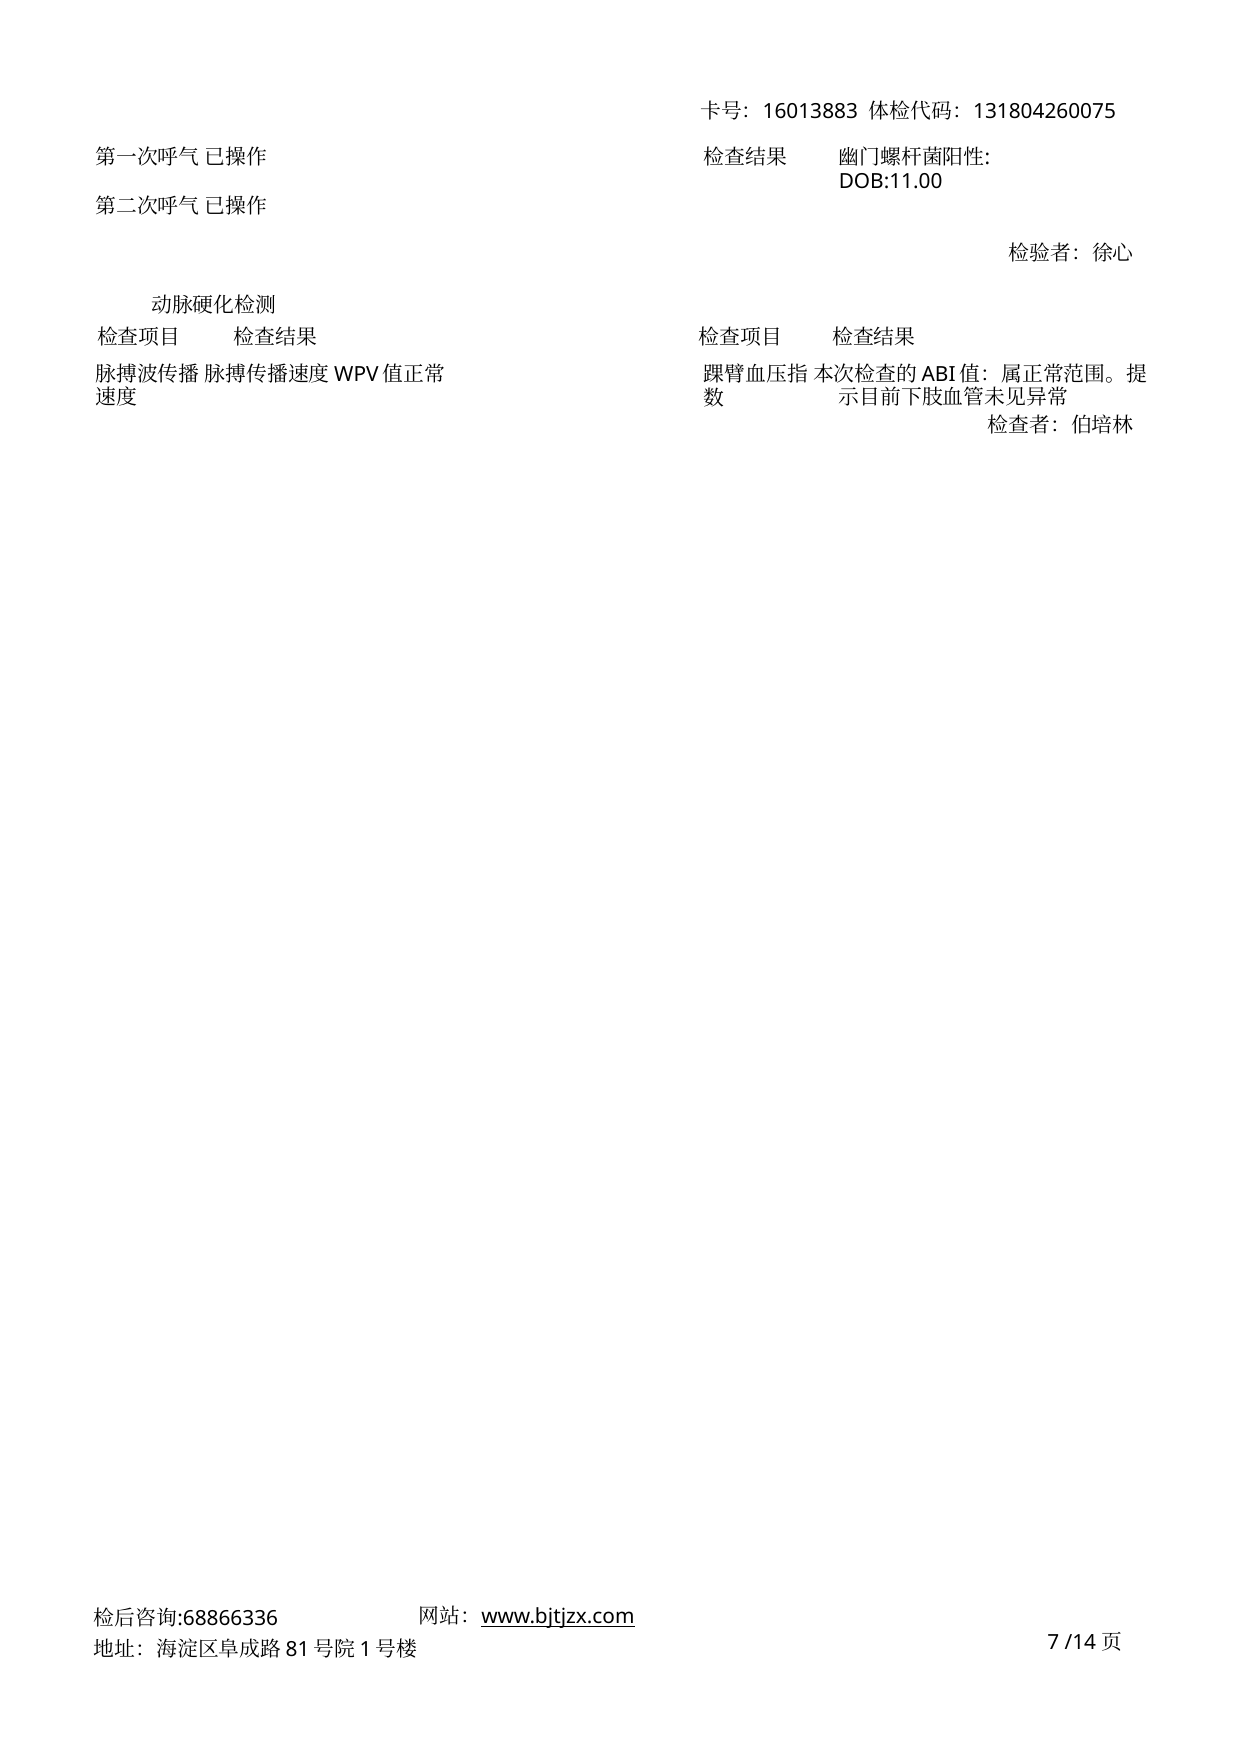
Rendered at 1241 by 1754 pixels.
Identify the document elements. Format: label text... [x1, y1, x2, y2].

text 检查者：伯培林 [987, 409, 1233, 439]
text 检验者：徐心 [1008, 244, 1166, 264]
text 示目前下肢血管未见异常 [838, 385, 1233, 409]
text 动脉硬化检测 [151, 296, 308, 316]
text 卡号：16013883 体检代码：131804260075 [700, 102, 1171, 123]
text 检查结果 [832, 328, 947, 348]
text 网站：www.bjtjzx.com [418, 1607, 660, 1628]
text 检查结果 [233, 328, 348, 348]
text 检后咨询:68866336 [94, 1609, 303, 1630]
text DOB:11.00 [838, 169, 1027, 193]
text 速度 [95, 385, 504, 409]
text 踝臂血压指 本次检查的ABI值：属正常范围。提 [703, 364, 1233, 385]
text 脉搏波传播 脉搏传播速度WPV值正常 [95, 364, 504, 385]
text 第一次呼气 已操作 [95, 148, 324, 168]
text 地址：海淀区阜成路81号院1号楼 [94, 1639, 444, 1660]
text 检查项目 [97, 328, 212, 348]
text 检查项目 [699, 328, 813, 348]
text 幽门螺杆菌阳性: [838, 148, 1027, 169]
text 检查结果 [703, 148, 818, 168]
text 第二次呼气 已操作 [95, 168, 324, 224]
text 数 [703, 388, 756, 409]
text 7 /14 页 [1047, 1633, 1159, 1653]
